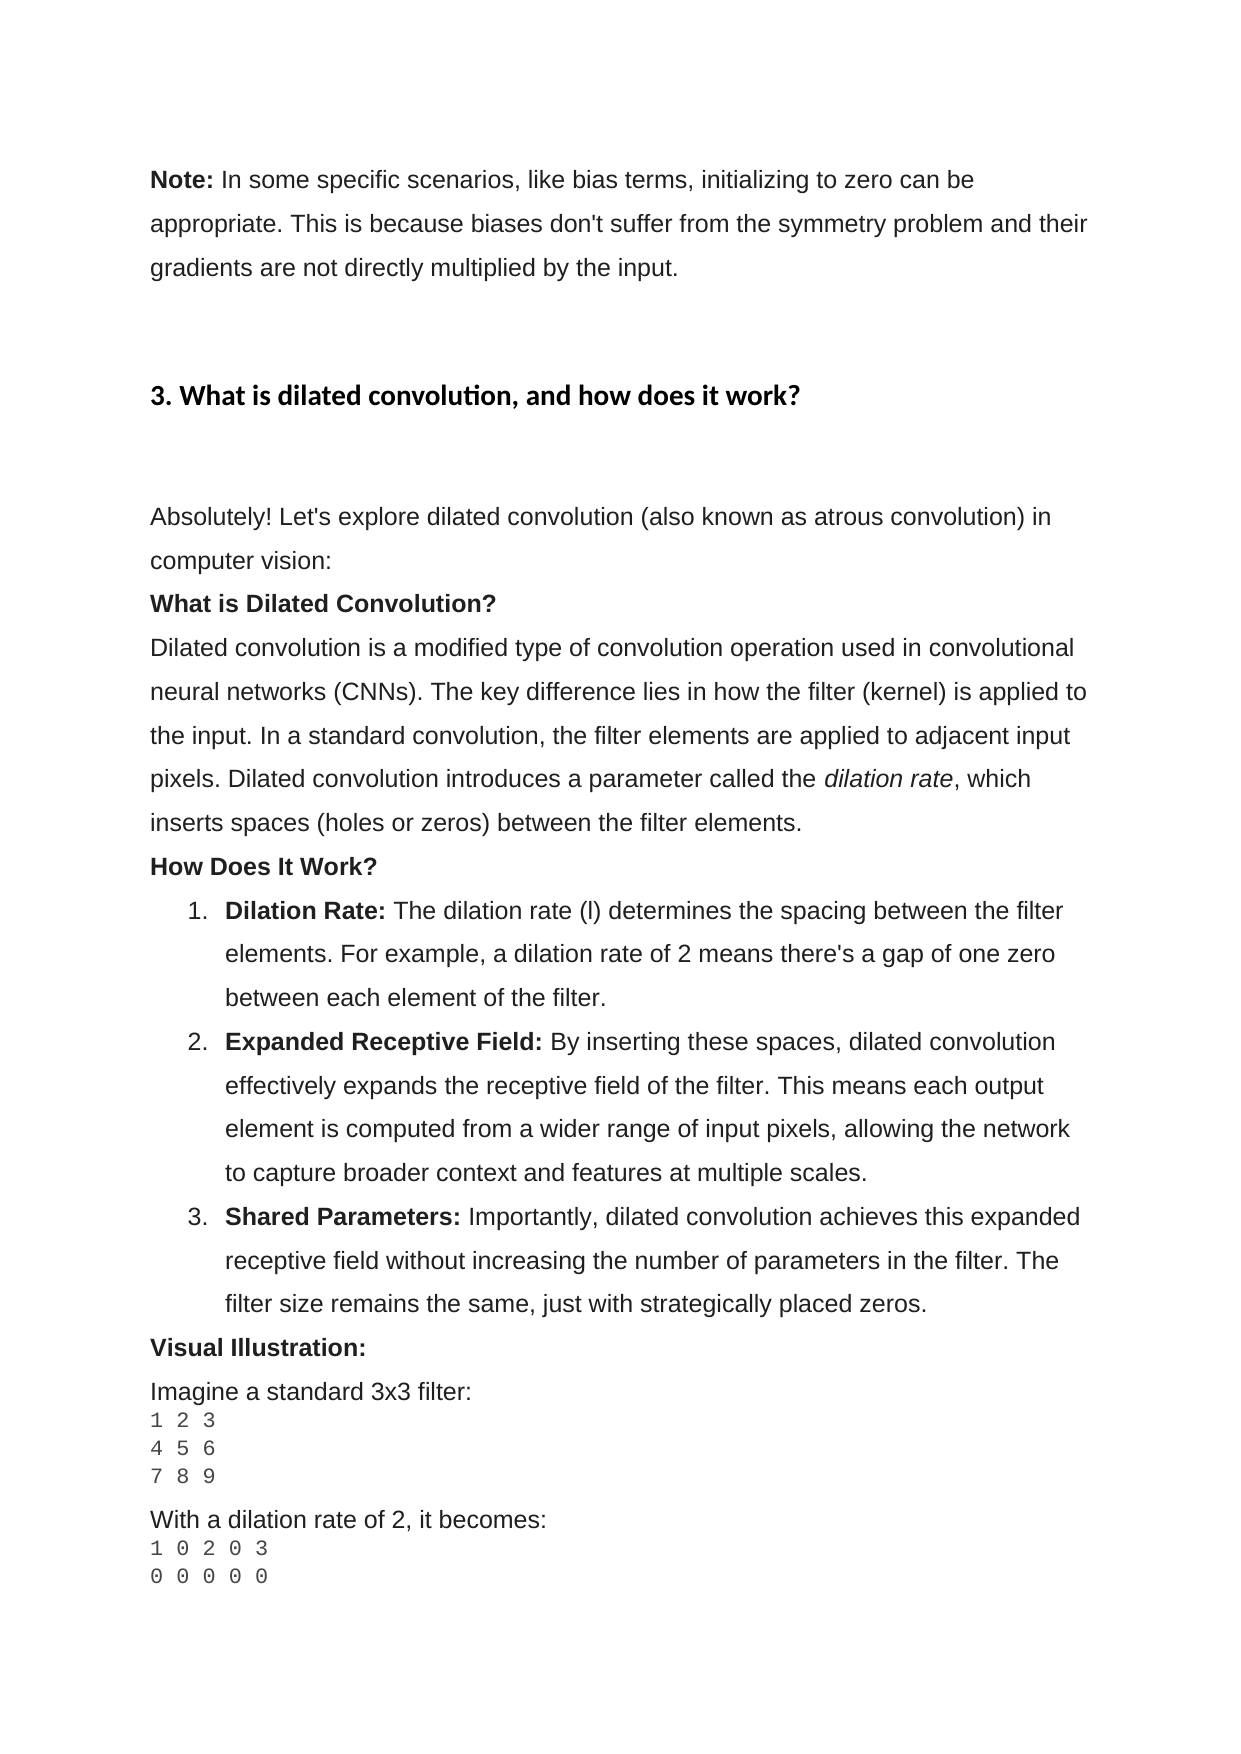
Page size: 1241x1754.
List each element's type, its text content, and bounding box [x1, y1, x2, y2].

text 1 2 3 [150, 1406, 1090, 1434]
text Absolutely! Let's explore dilated convolution (also known as atrous convolution) in computer vision: [150, 487, 1090, 574]
text How Does It Work? [150, 837, 1090, 881]
list Shared Parameters: Importantly, dilated convolution achieves this expanded receptive field without increasing the number of parameters in the filter. The filter size remains the same, just with strategically placed zeros. [187, 1187, 1090, 1318]
text What is Dilated Convolution? [150, 574, 1090, 618]
text Dilated convolution is a modified type of convolution operation used in convolutional neural networks (CNNs). The key difference lies in how the filter (kernel) is applied to the input. In a standard convolution, the filter elements are applied to adjacent input pixels. Dilated convolution introduces a parameter called the dilation rate, which inserts spaces (holes or zeros) between the filter elements. [150, 618, 1090, 837]
text Imagine a standard 3x3 filter: [150, 1362, 1090, 1406]
list Dilation Rate: The dilation rate (l) determines the spacing between the filter elements. For example, a dilation rate of 2 means there's a gap of one zero between each element of the filter. [187, 881, 1090, 1012]
text Note: In some specific scenarios, like bias terms, initializing to zero can be appropriate. This is because biases don't suffer from the symmetry problem and their gradients are not directly multiplied by the input. [150, 150, 1090, 281]
list Expanded Receptive Field: By inserting these spaces, dilated convolution effectively expands the receptive field of the filter. This means each output element is computed from a wider range of input pixels, allowing the network to capture broader context and features at multiple scales. [187, 1012, 1090, 1187]
text 3. What is dilated convolution, and how does it work? [150, 377, 1090, 412]
text Visual Illustration: [150, 1318, 1090, 1362]
text With a dilation rate of 2, it becomes: [150, 1490, 1090, 1534]
text 7 8 9 [150, 1462, 1090, 1490]
text 0 0 0 0 0 [150, 1562, 1090, 1590]
text 4 5 6 [150, 1434, 1090, 1462]
text 1 0 2 0 3 [150, 1534, 1090, 1562]
